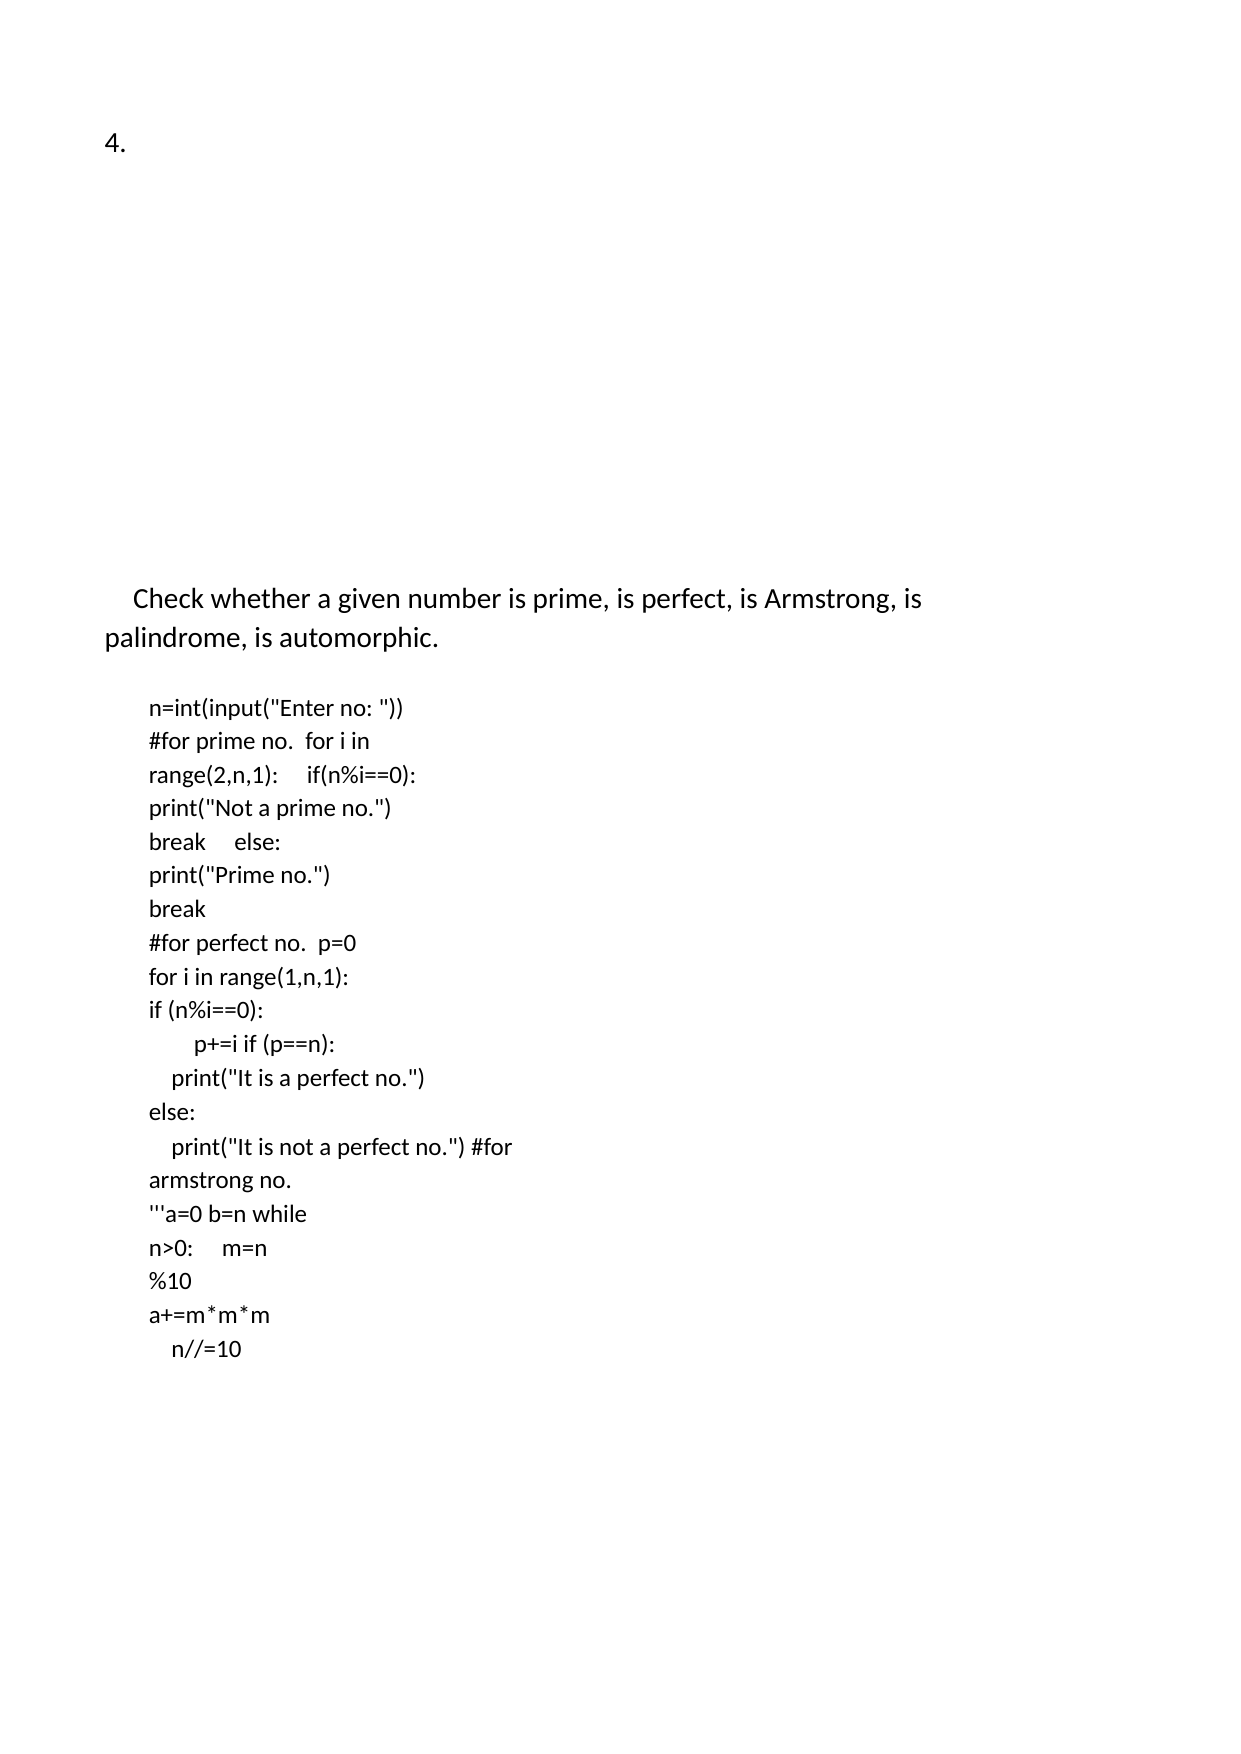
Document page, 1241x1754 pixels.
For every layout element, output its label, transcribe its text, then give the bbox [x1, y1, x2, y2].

text p+=i if (p==n): [148, 1028, 336, 1059]
text print("It is not a perfect no.") #for [148, 1131, 604, 1161]
text n//=10 [148, 1333, 604, 1363]
text 4. [104, 124, 1072, 160]
text Check whether a given number is prime, is perfect, is Armstrong, is palindrome, is automorphic. [104, 580, 1072, 655]
text n=int(input("Enter no: ")) #for prime no. for i in range(2,n,1): if(n%i==0): print("Not a prime no.") break else: print("Prime no.") break [148, 692, 432, 924]
text print("It is a perfect no.") [148, 1062, 604, 1093]
text #for perfect no. p=0 for i in range(1,n,1): if (n%i==0): [148, 927, 357, 1025]
text else: [148, 1097, 604, 1127]
text armstrong no. '''a=0 b=n while n>0: m=n%10 a+=m*m*m [148, 1165, 308, 1329]
